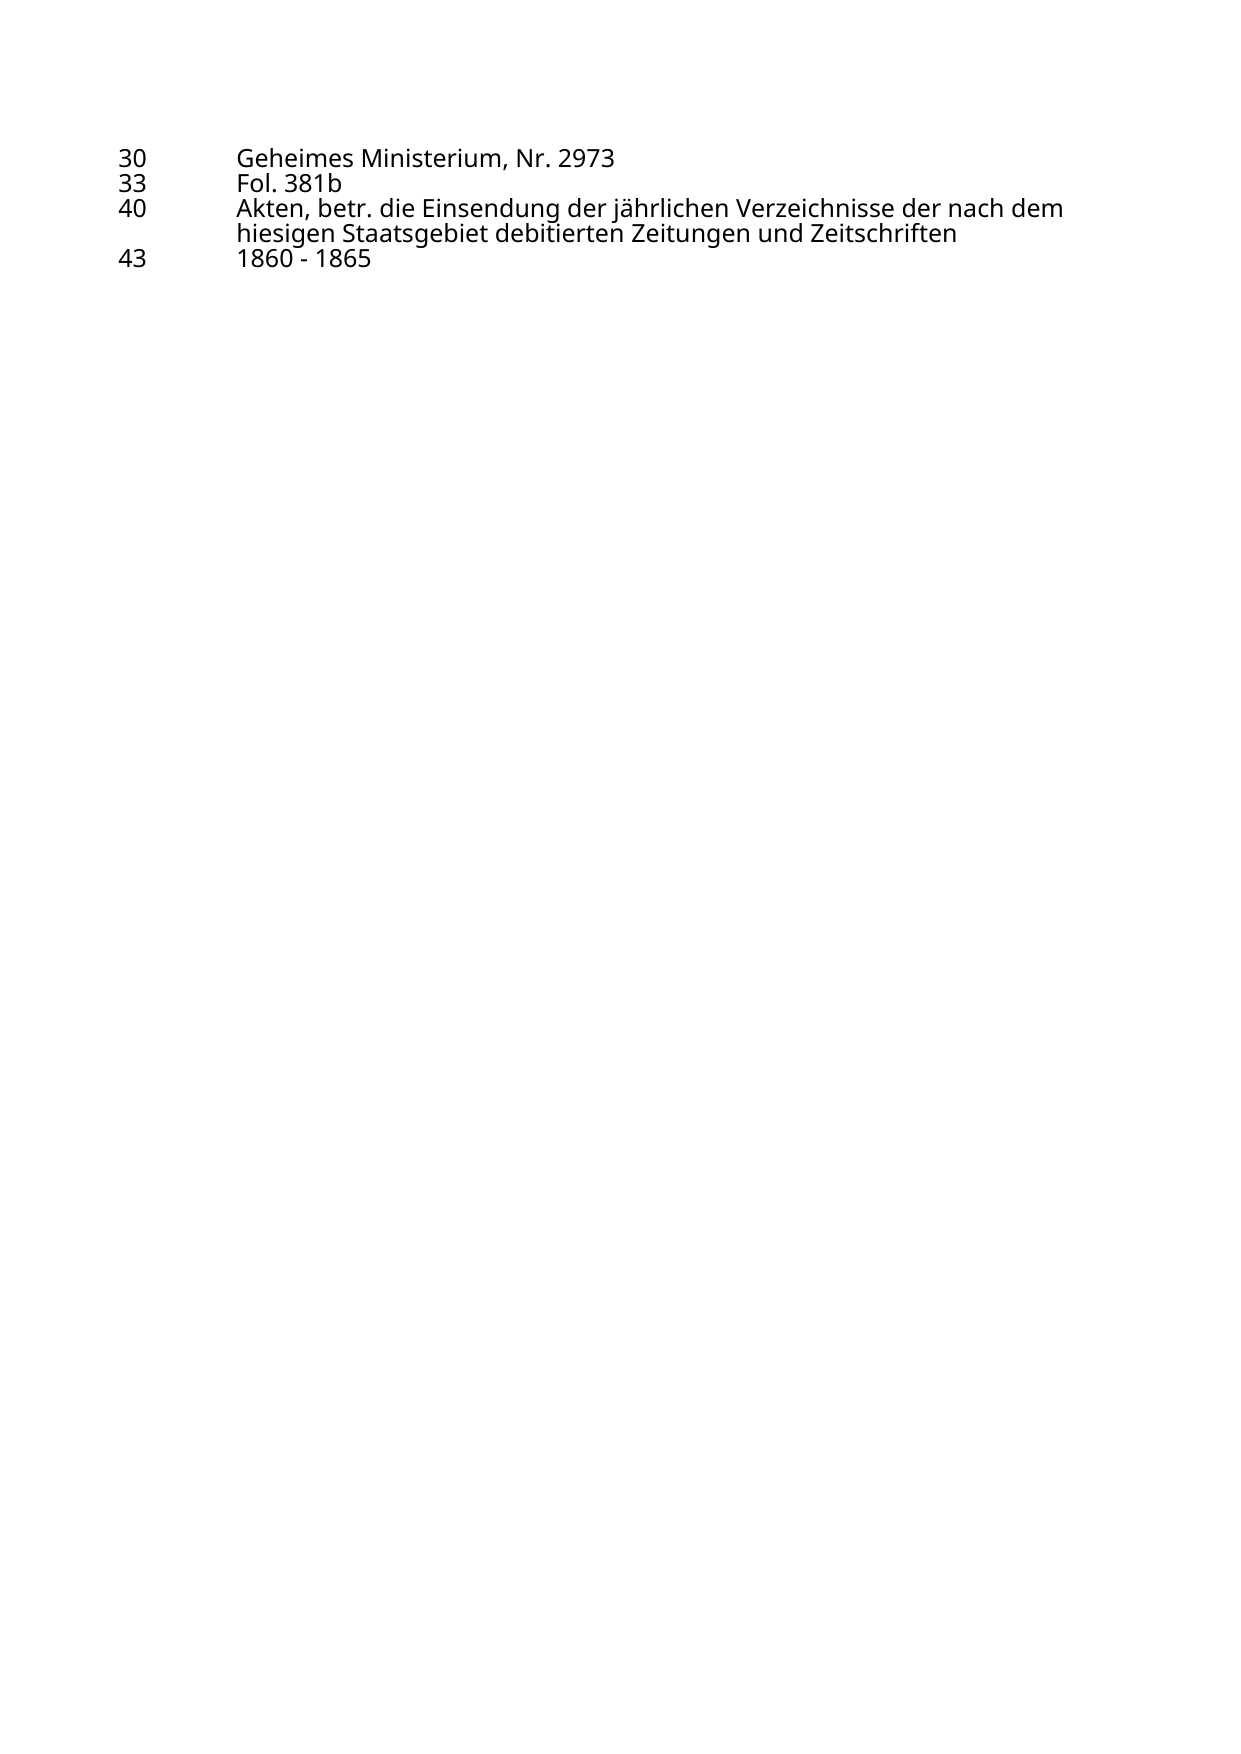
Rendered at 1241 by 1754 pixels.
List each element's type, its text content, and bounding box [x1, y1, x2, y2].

text 40 Akten, betr. die Einsendung der jährlichen Verzeichnisse der nach dem hiesigen Staatsgebiet debitierten s[Zeitung]sen und s[Zeitschrift]sen [118, 198, 1122, 248]
text 30 Geheimes Ministerium, Nr. 2973 [118, 148, 1122, 173]
text 33 Fol. 381b [118, 173, 1122, 198]
text 43 1860 - 1865 [118, 248, 1122, 273]
